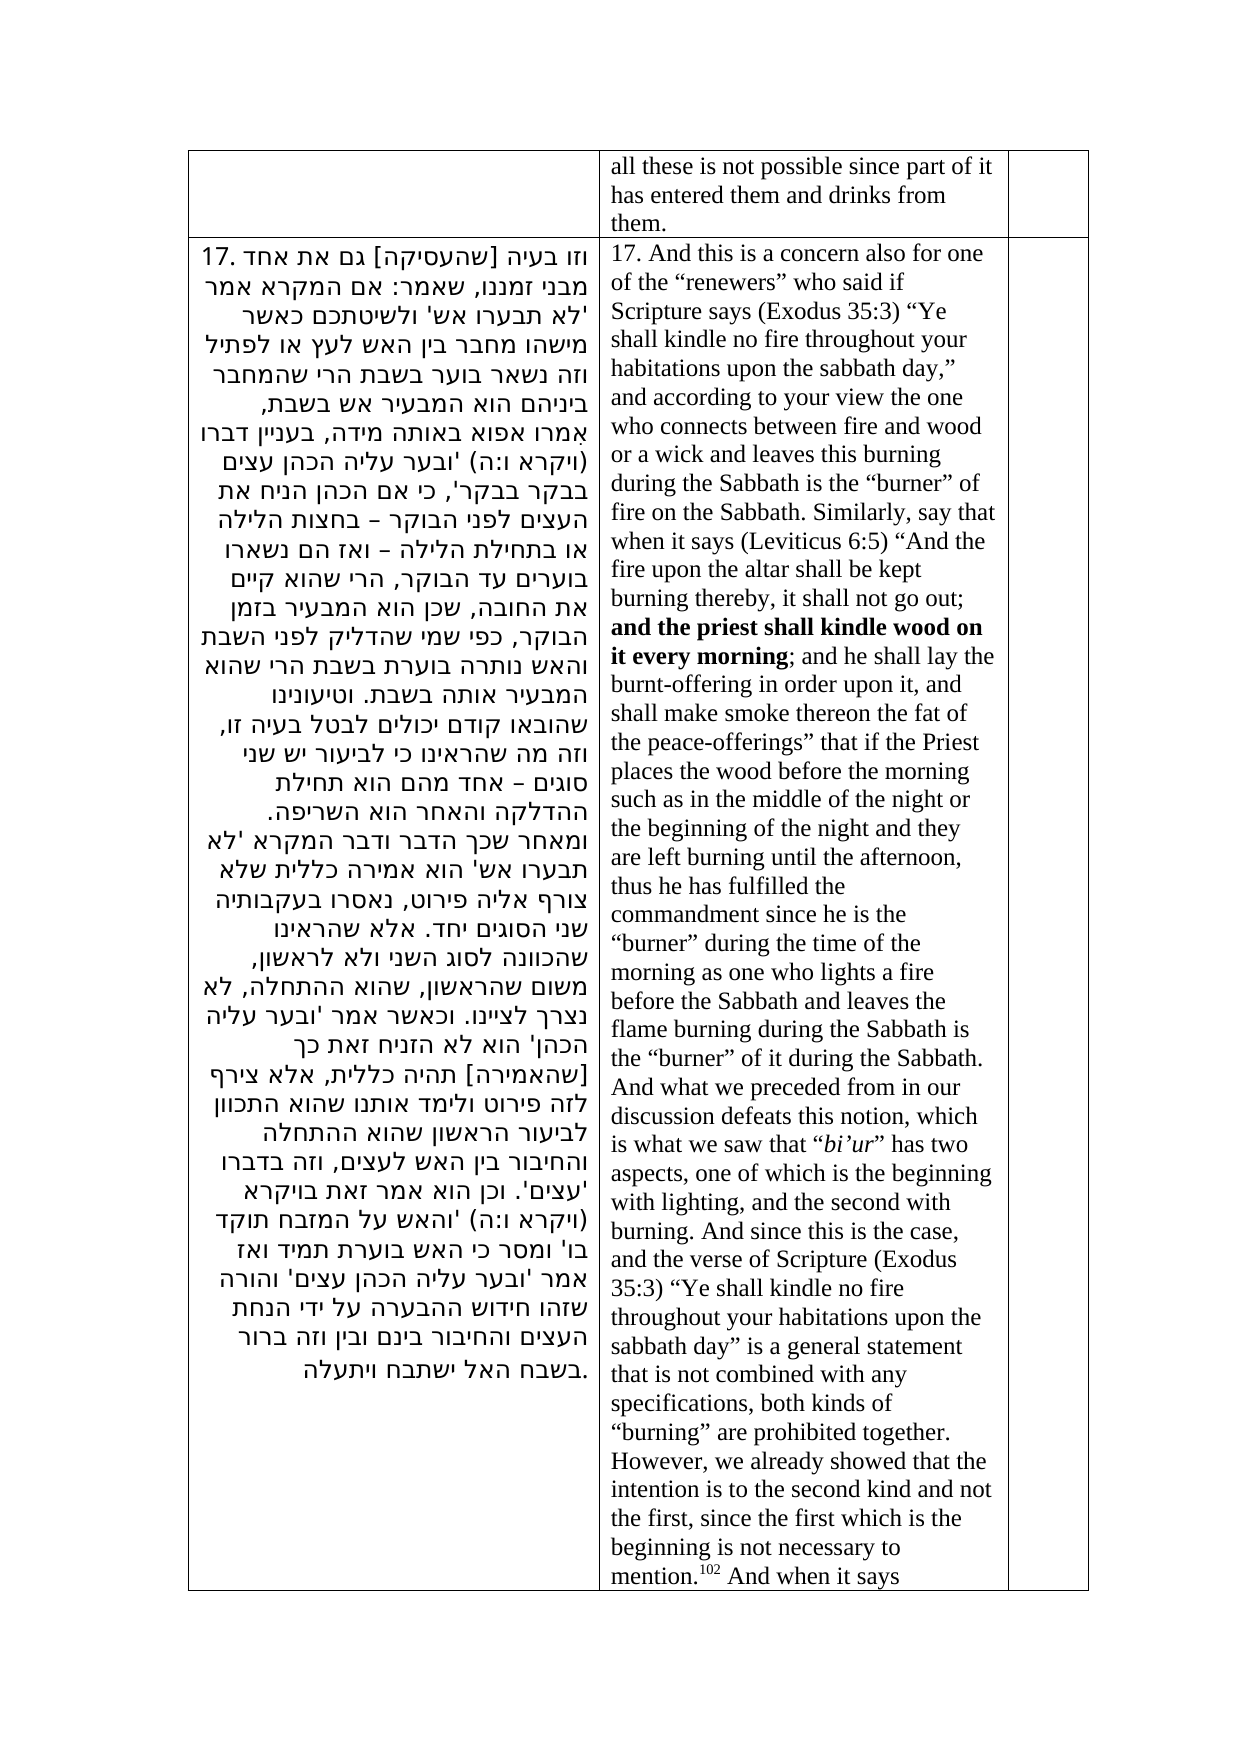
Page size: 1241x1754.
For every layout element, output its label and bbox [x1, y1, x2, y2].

table_cell [600, 238, 1008, 1589]
table_cell [1009, 238, 1088, 1589]
table_cell [189, 151, 599, 237]
table_cell [1009, 151, 1088, 237]
table_cell [600, 151, 1008, 237]
table_cell [189, 238, 599, 1589]
